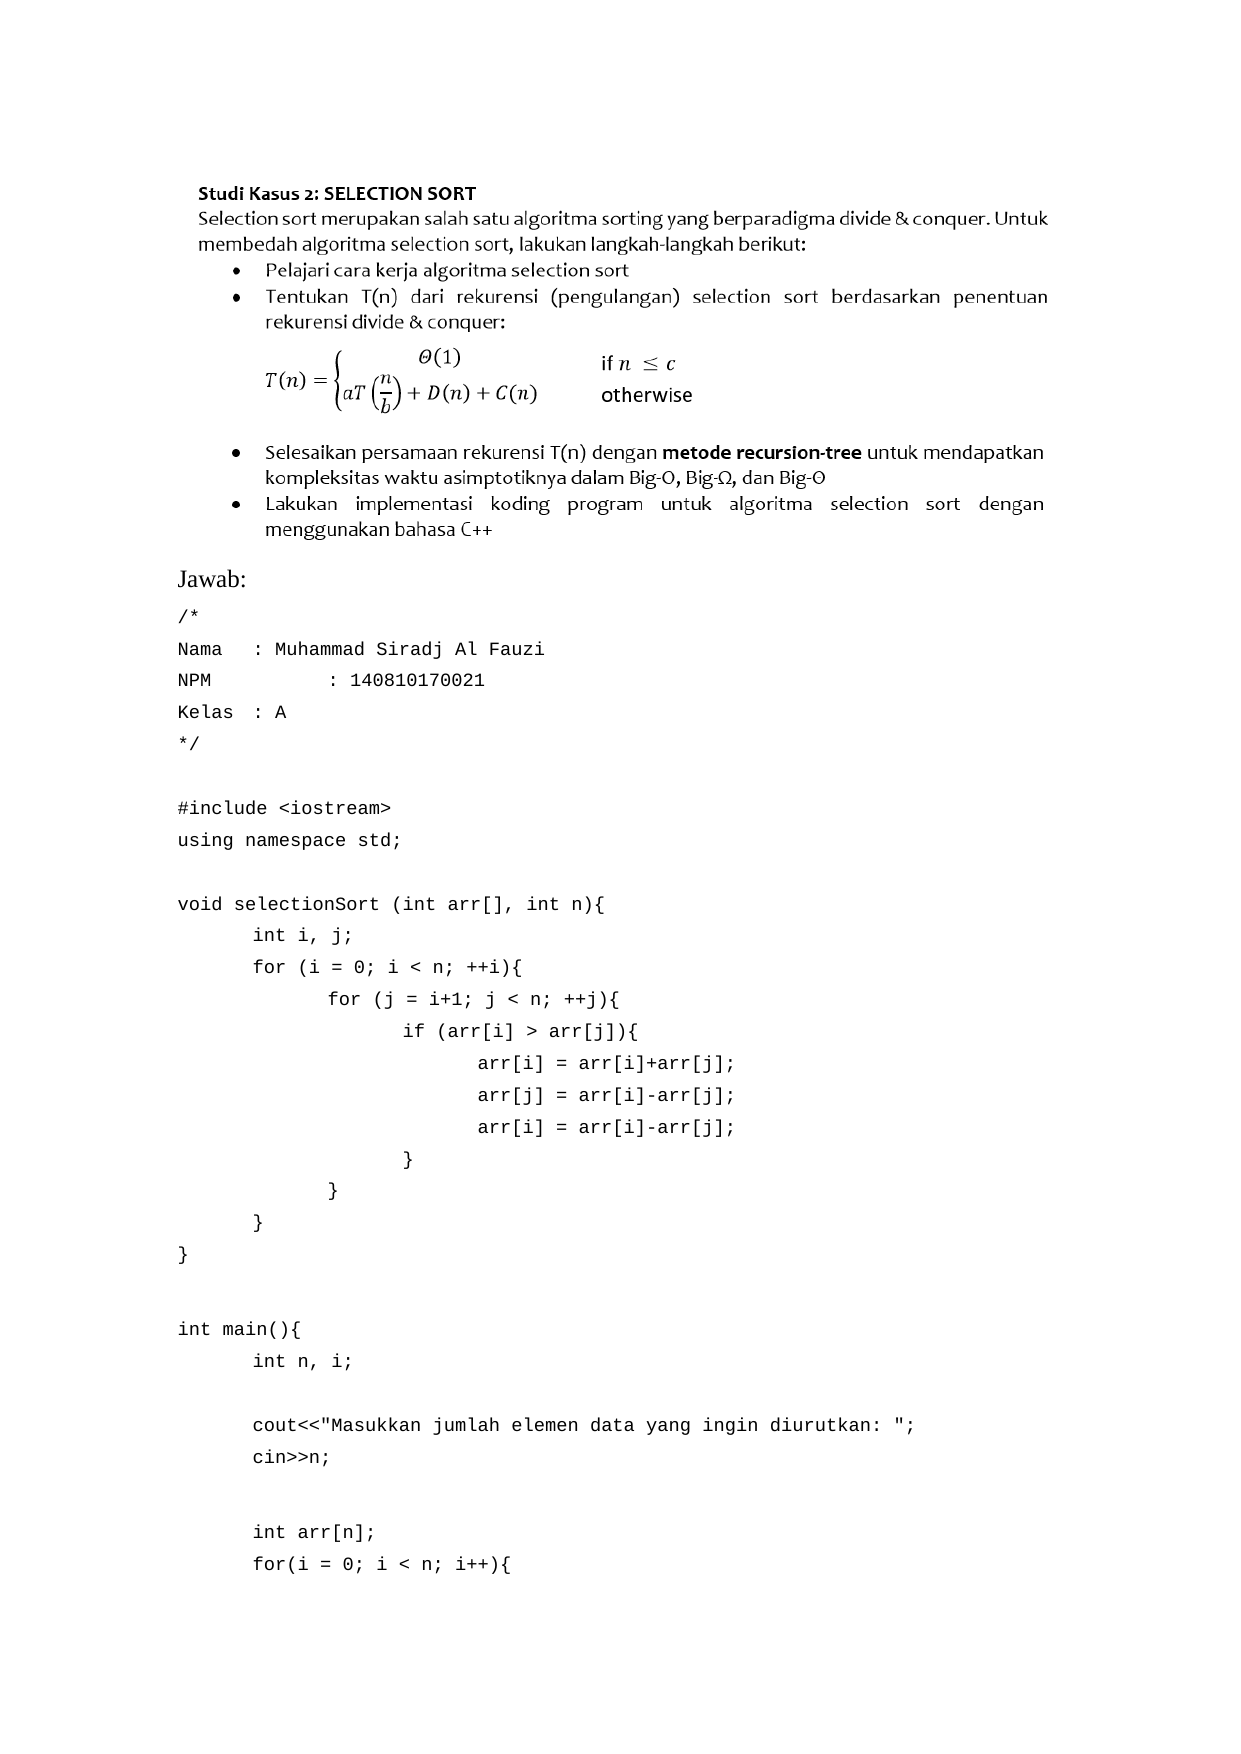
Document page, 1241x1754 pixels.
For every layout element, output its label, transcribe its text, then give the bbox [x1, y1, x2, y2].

text cin>>n; [177, 1447, 1063, 1469]
text void selectionSort (int arr[], int n){ [177, 894, 1063, 916]
text int i, j; [177, 926, 1063, 947]
picture [177, 177, 1068, 332]
text for (i = 0; i < n; ++i){ [177, 958, 1063, 979]
text for (j = i+1; j < n; ++j){ [177, 990, 1063, 1011]
text #include <iostream> [177, 799, 1063, 820]
text for(i = 0; i < n; i++){ [177, 1554, 1063, 1576]
text } [177, 1245, 1063, 1266]
text int arr[n]; [177, 1522, 1063, 1544]
text arr[j] = arr[i]-arr[j]; [177, 1086, 1063, 1107]
picture [177, 345, 1063, 550]
text Jawab: [177, 564, 1063, 593]
text using namespace std; [177, 831, 1063, 852]
text cout<<"Masukkan jumlah elemen data yang ingin diurutkan: "; [177, 1416, 1063, 1437]
text arr[i] = arr[i]+arr[j]; [177, 1054, 1063, 1075]
text } [177, 1213, 1063, 1234]
text /* [177, 607, 1063, 629]
text int main(){ [177, 1320, 1063, 1341]
text int n, i; [177, 1352, 1063, 1373]
text } [177, 1149, 1063, 1171]
text Nama : Muhammad Siradj Al Fauzi [177, 639, 1063, 661]
text arr[i] = arr[i]-arr[j]; [177, 1117, 1063, 1139]
text NPM : 140810170021 [177, 671, 1063, 692]
text if (arr[i] > arr[j]){ [177, 1022, 1063, 1043]
text Kelas : A [177, 703, 1063, 724]
text */ [177, 735, 1063, 756]
text } [177, 1181, 1063, 1202]
